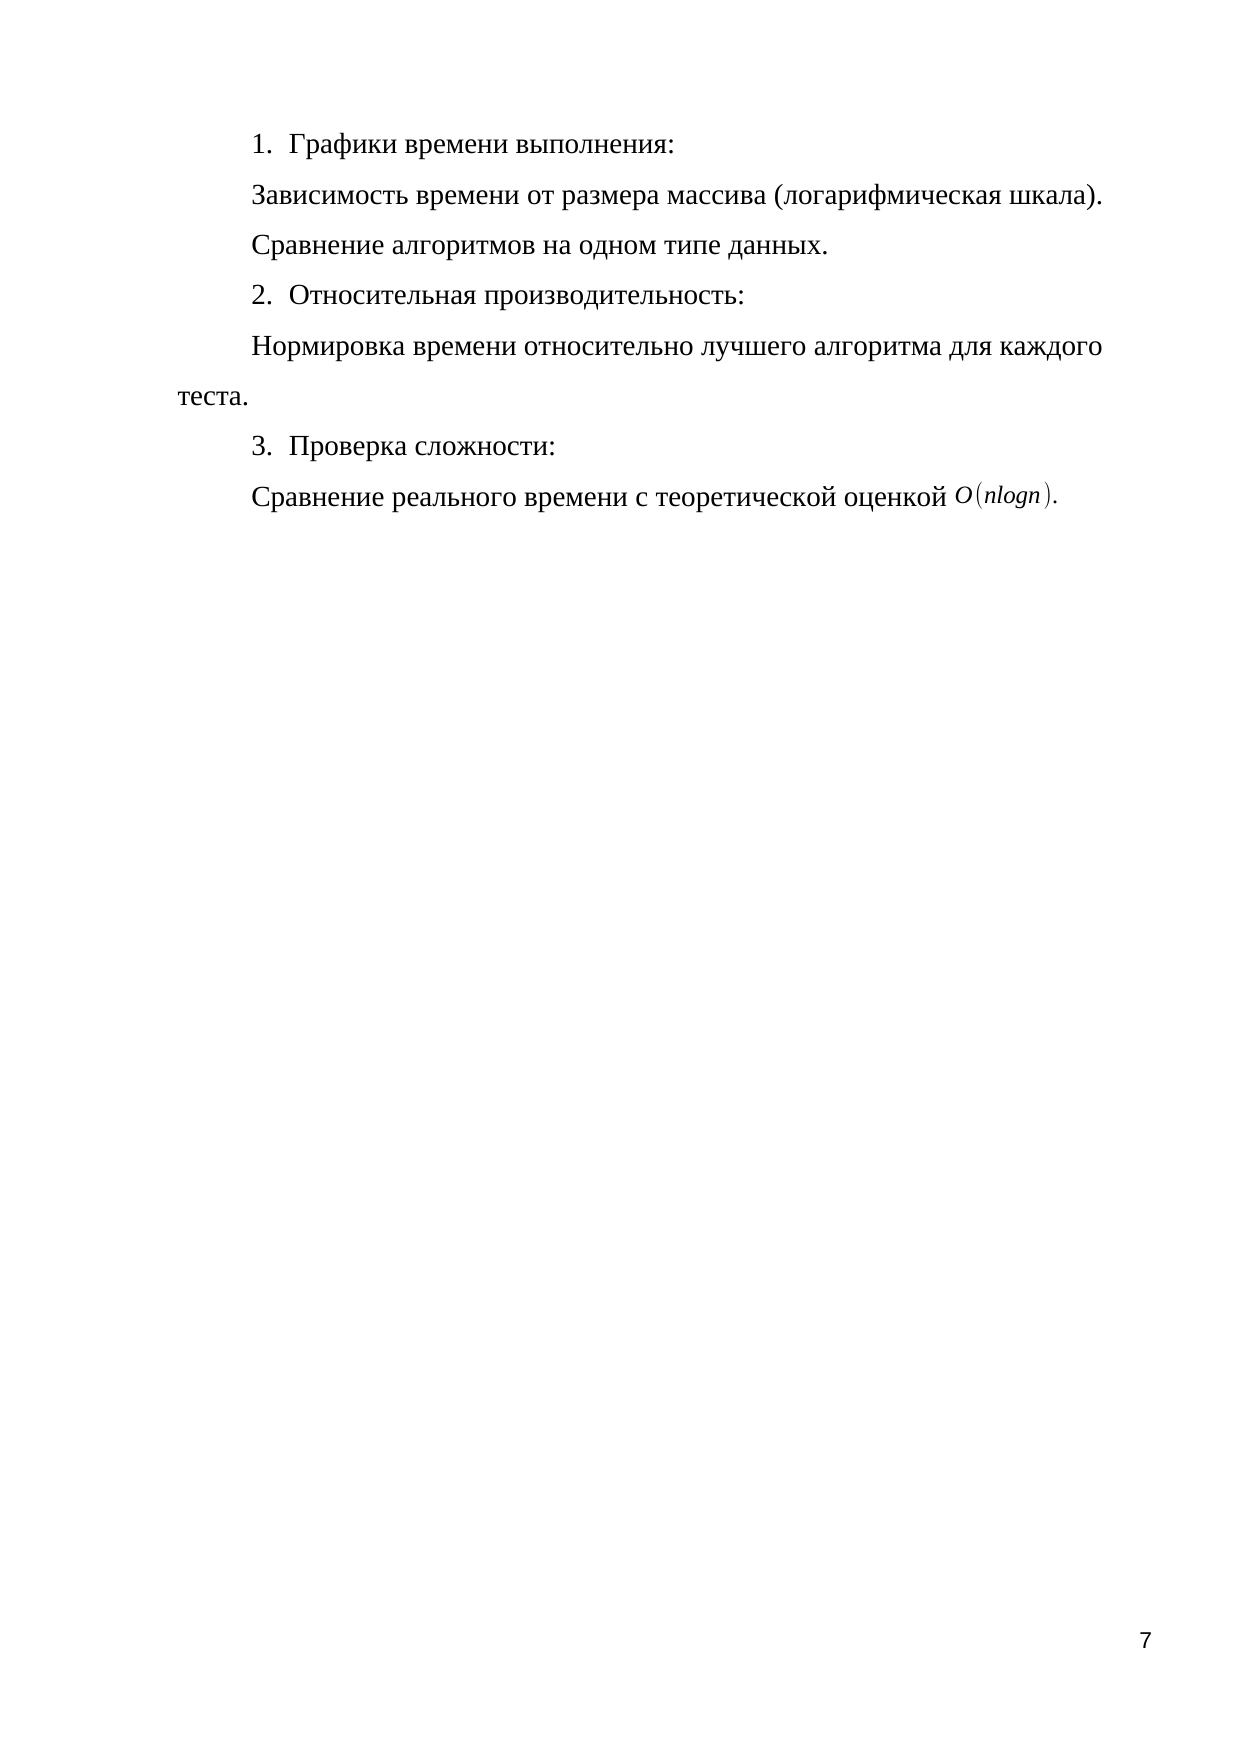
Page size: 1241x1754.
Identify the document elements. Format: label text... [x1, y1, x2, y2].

text Сравнение реального времени с теоретической оценкой [177, 479, 1152, 512]
list Графики времени выполнения: [251, 126, 1152, 160]
text Зависимость времени от размера массива (логарифмическая шкала). [177, 177, 1152, 210]
list Относительная производительность: [251, 277, 1152, 311]
text Нормировка времени относительно лучшего алгоритма для каждого теста. [177, 328, 1152, 412]
list Проверка сложности: [251, 428, 1152, 462]
text Сравнение алгоритмов на одном типе данных. [177, 227, 1152, 261]
